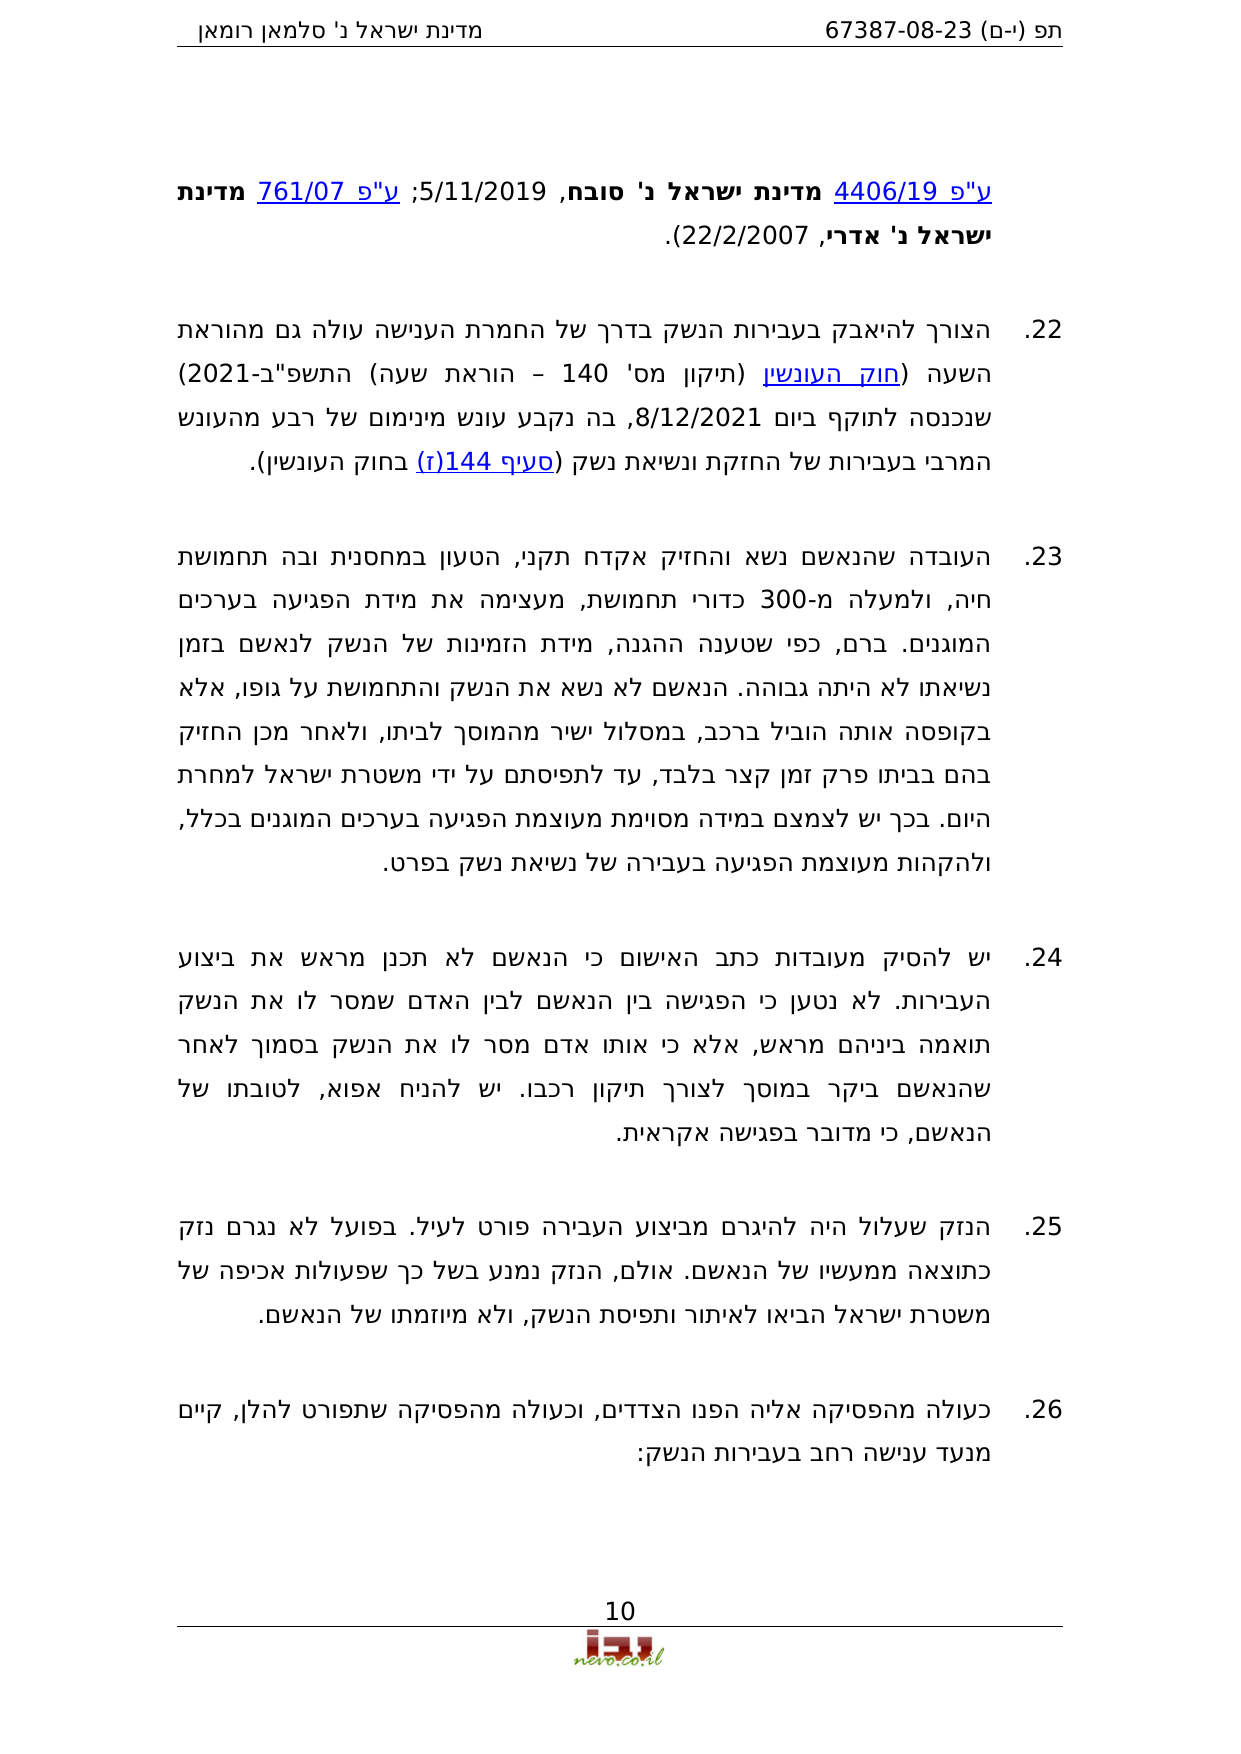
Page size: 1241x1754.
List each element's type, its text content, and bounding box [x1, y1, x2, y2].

text 25. הנזק שעלול היה להיגרם מביצוע העבירה פורט לעיל. בפועל לא נגרם נזק כתוצאה ממעשיו של הנאשם. אולם, הנזק נמנע בשל כך שפעולות אכיפה של משטרת ישראל הביאו לאיתור ותפיסת הנשק, ולא מיוזמתו של הנאשם. [177, 1213, 1063, 1329]
text 24. יש להסיק מעובדות כתב האישום כי הנאשם לא תכנן מראש את ביצוע העבירות. לא נטען כי הפגישה בין הנאשם לבין האדם שמסר לו את הנשק תואמה ביניהם מראש, אלא כי אותו אדם מסר לו את הנשק בסמוך לאחר שהנאשם ביקר במוסך לצורך תיקון רכבו. יש להניח אפוא, לטובתו של הנאשם, כי מדובר בפגישה אקראית. [177, 943, 1063, 1147]
picture [574, 1629, 666, 1667]
text 23. העובדה שהנאשם נשא והחזיק אקדח תקני, הטעון במחסנית ובה תחמושת חיה, ולמעלה מ-300 כדורי תחמושת, מעצימה את מידת הפגיעה בערכים המוגנים. ברם, כפי שטענה ההגנה, מידת הזמינות של הנשק לנאשם בזמן נשיאתו לא היתה גבוהה. הנאשם לא נשא את הנשק והתחמושת על גופו, אלא בקופסה אותה הוביל ברכב, במסלול ישיר מהמוסך לביתו, ולאחר מכן החזיק בהם בביתו פרק זמן קצר בלבד, עד לתפיסתם על ידי משטרת ישראל למחרת היום. בכך יש לצמצם במידה מסוימת מעוצמת הפגיעה בערכים המוגנים בכלל, ולהקהות מעוצמת הפגיעה בעבירה של נשיאת נשק בפרט. [177, 542, 1063, 877]
text 26. כעולה מהפסיקה אליה הפנו הצדדים, וכעולה מהפסיקה שתפורט להלן, קיים מנעד ענישה רחב בעבירות הנשק: [177, 1395, 1063, 1468]
text 22. הצורך להיאבק בעבירות הנשק בדרך של החמרת הענישה עולה גם מהוראת השעה (חוק העונשין (תיקון מס' 140 – הוראת שעה) התשפ"ב-2021) שנכנסה לתוקף ביום 8/12/2021, בה נקבע עונש מינימום של רבע מהעונש המרבי בעבירות של החזקת ונשיאת נשק (סעיף 144(ז) בחוק העונשין). [177, 316, 1063, 476]
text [177, 177, 1063, 250]
